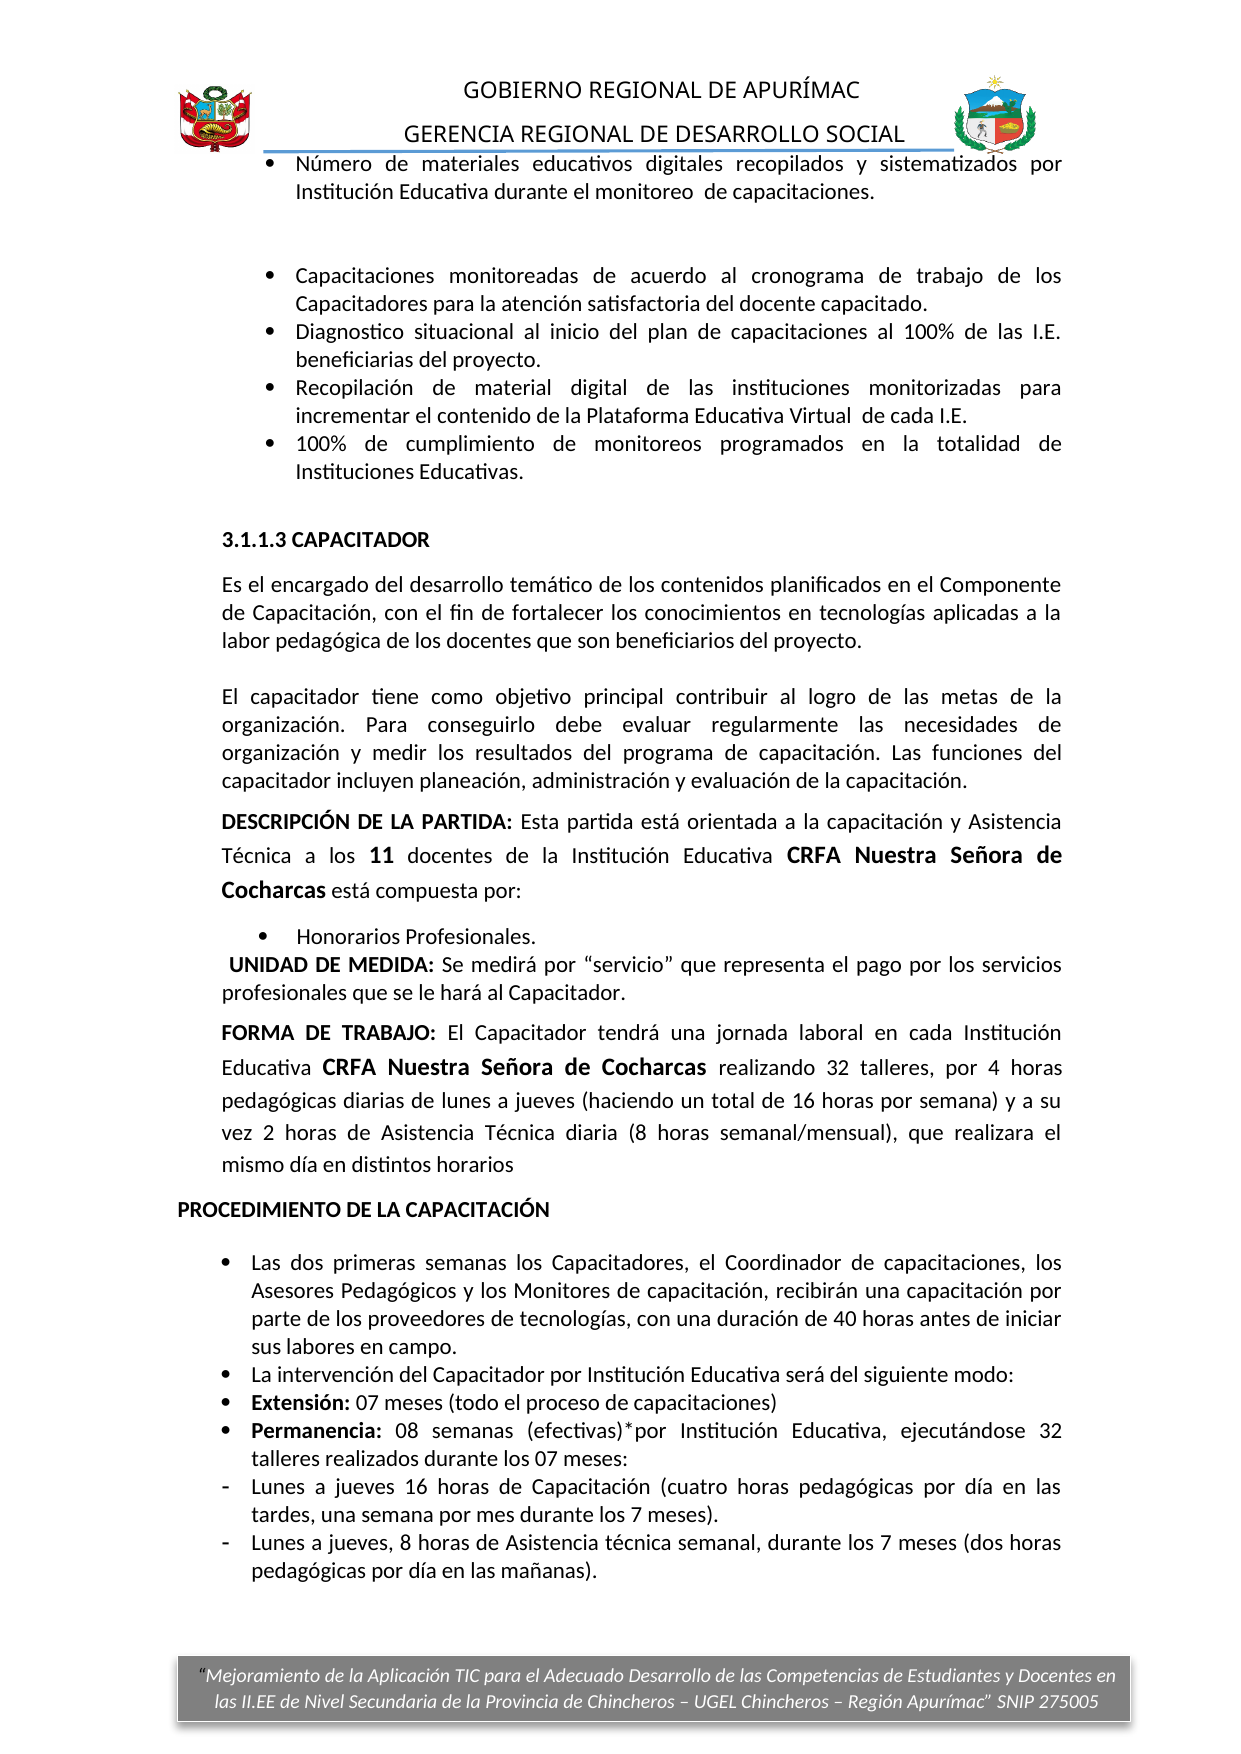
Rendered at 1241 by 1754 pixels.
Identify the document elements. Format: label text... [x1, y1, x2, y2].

list La intervención del Capacitador por Institución Educativa será del siguiente modo: [222, 1360, 1063, 1388]
list Las dos primeras semanas los Capacitadores, el Coordinador de capacitaciones, los Asesores Pedagógicos y los Monitores de capacitación, recibirán una capacitación por parte de los proveedores de tecnologías, con una duración de 40 horas antes de iniciar sus labores en campo. [222, 1248, 1063, 1360]
list Recopilación de material digital de las instituciones monitorizadas para incrementar el contenido de la Plataforma Educativa Virtual de cada I.E. [266, 373, 1063, 429]
list Permanencia: 08 semanas (efectivas)*por Institución Educativa, ejecutándose 32 talleres realizados durante los 07 meses: [222, 1416, 1063, 1472]
picture [174, 84, 255, 154]
text El capacitador tiene como objetivo principal contribuir al logro de las metas de la organización. Para conseguirlo debe evaluar regularmente las necesidades de organización y medir los resultados del programa de capacitación. Las funciones del capacitador incluyen planeación, administración y evaluación de la capacitación. [222, 682, 1063, 794]
text UNIDAD DE MEDIDA: Se medirá por “servicio” que representa el pago por los servicios profesionales que se le hará al Capacitador. [222, 950, 1063, 1006]
list Lunes a jueves 16 horas de Capacitación (cuatro horas pedagógicas por día en las tardes, una semana por mes durante los 7 meses). [222, 1472, 1063, 1528]
list Extensión: 07 meses (todo el proceso de capacitaciones) [222, 1388, 1063, 1416]
list 100% de cumplimiento de monitoreos programados en la totalidad de Instituciones Educativas. [266, 429, 1063, 485]
text 3.1.1.3 CAPACITADOR [222, 526, 1063, 554]
text FORMA DE TRABAJO: El Capacitador tendrá una jornada laboral en cada Institución Educativa CRFA Nuestra Señora de Cocharcas realizando 32 talleres, por 4 horas pedagógicas diarias de lunes a jueves (haciendo un total de 16 horas por semana) y a su vez 2 horas de Asistencia Técnica diaria (8 horas semanal/mensual), que realizara el mismo día en distintos horarios [221, 1018, 1063, 1178]
list Diagnostico situacional al inicio del plan de capacitaciones al 100% de las I.E. beneficiarias del proyecto. [266, 317, 1063, 373]
list Lunes a jueves, 8 horas de Asistencia técnica semanal, durante los 7 meses (dos horas pedagógicas por día en las mañanas). [222, 1528, 1063, 1584]
text DESCRIPCIÓN DE LA PARTIDA: Esta partida está orientada a la capacitación y Asistencia Técnica a los 11 docentes de la Institución Educativa CRFA Nuestra Señora de Cocharcas está compuesta por: [221, 807, 1063, 905]
list Honorarios Profesionales. [259, 922, 1063, 950]
list Capacitaciones monitoreadas de acuerdo al cronograma de trabajo de los Capacitadores para la atención satisfactoria del docente capacitado. [266, 261, 1063, 317]
list Número de materiales educativos digitales recopilados y sistematizados por Institución Educativa durante el monitoreo de capacitaciones. [266, 149, 1063, 205]
picture [954, 74, 1036, 149]
text PROCEDIMIENTO DE LA CAPACITACIÓN [177, 1195, 1063, 1223]
text Es el encargado del desarrollo temático de los contenidos planificados en el Componente de Capacitación, con el fin de fortalecer los conocimientos en tecnologías aplicadas a la labor pedagógica de los docentes que son beneficiarios del proyecto. [222, 570, 1063, 654]
